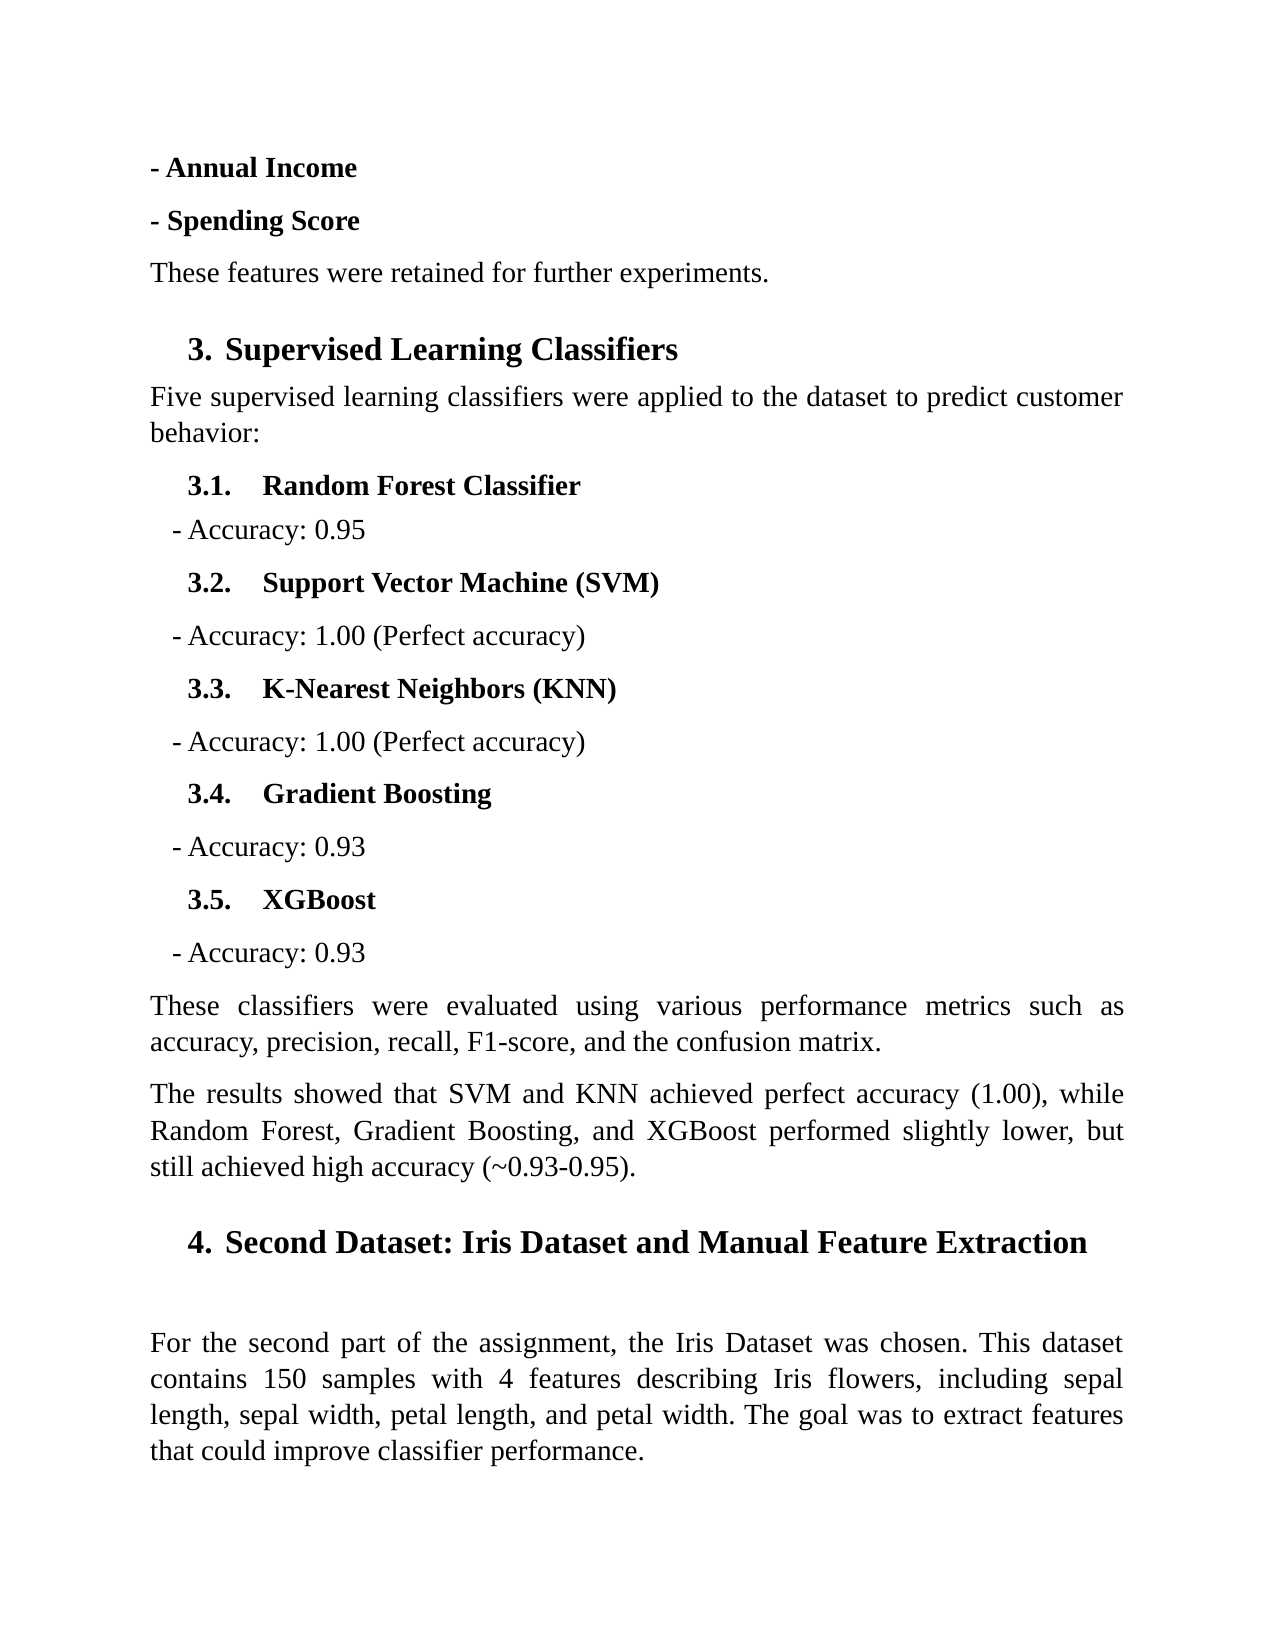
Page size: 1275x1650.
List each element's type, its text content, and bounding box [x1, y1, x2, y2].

text - Spending Score [150, 203, 1125, 236]
list Support Vector Machine (SVM) [187, 565, 1125, 599]
text For the second part of the assignment, the Iris Dataset was chosen. This dataset contains 150 samples with 4 features describing Iris flowers, including sepal length, sepal width, petal length, and petal width. The goal was to extract features that could improve classifier performance. [150, 1325, 1125, 1467]
text - Accuracy: 0.93 [150, 935, 1125, 968]
text These features were retained for further experiments. [150, 256, 1125, 289]
text - Annual Income [150, 150, 1125, 183]
list Gradient Boosting [187, 776, 1125, 810]
text - Accuracy: 0.95 [150, 512, 1125, 546]
text These classifiers were evaluated using various performance metrics such as accuracy, precision, recall, F1-score, and the confusion matrix. [150, 988, 1125, 1057]
text - Accuracy: 1.00 (Perfect accuracy) [150, 724, 1125, 757]
subtitle Random Forest Classifier [187, 468, 1125, 501]
text - Accuracy: 0.93 [150, 829, 1125, 863]
text Five supervised learning classifiers were applied to the dataset to predict customer behavior: [150, 379, 1125, 449]
text - Accuracy: 1.00 (Perfect accuracy) [150, 618, 1125, 652]
list XGBoost [187, 882, 1125, 916]
subtitle Second Dataset: Iris Dataset and Manual Feature Extraction [187, 1223, 1125, 1261]
subtitle Supervised Learning Classifiers [187, 329, 1125, 368]
list K-Nearest Neighbors (KNN) [187, 671, 1125, 704]
text The results showed that SVM and KNN achieved perfect accuracy (1.00), while Random Forest, Gradient Boosting, and XGBoost performed slightly lower, but still achieved high accuracy (~0.93-0.95). [150, 1077, 1125, 1182]
